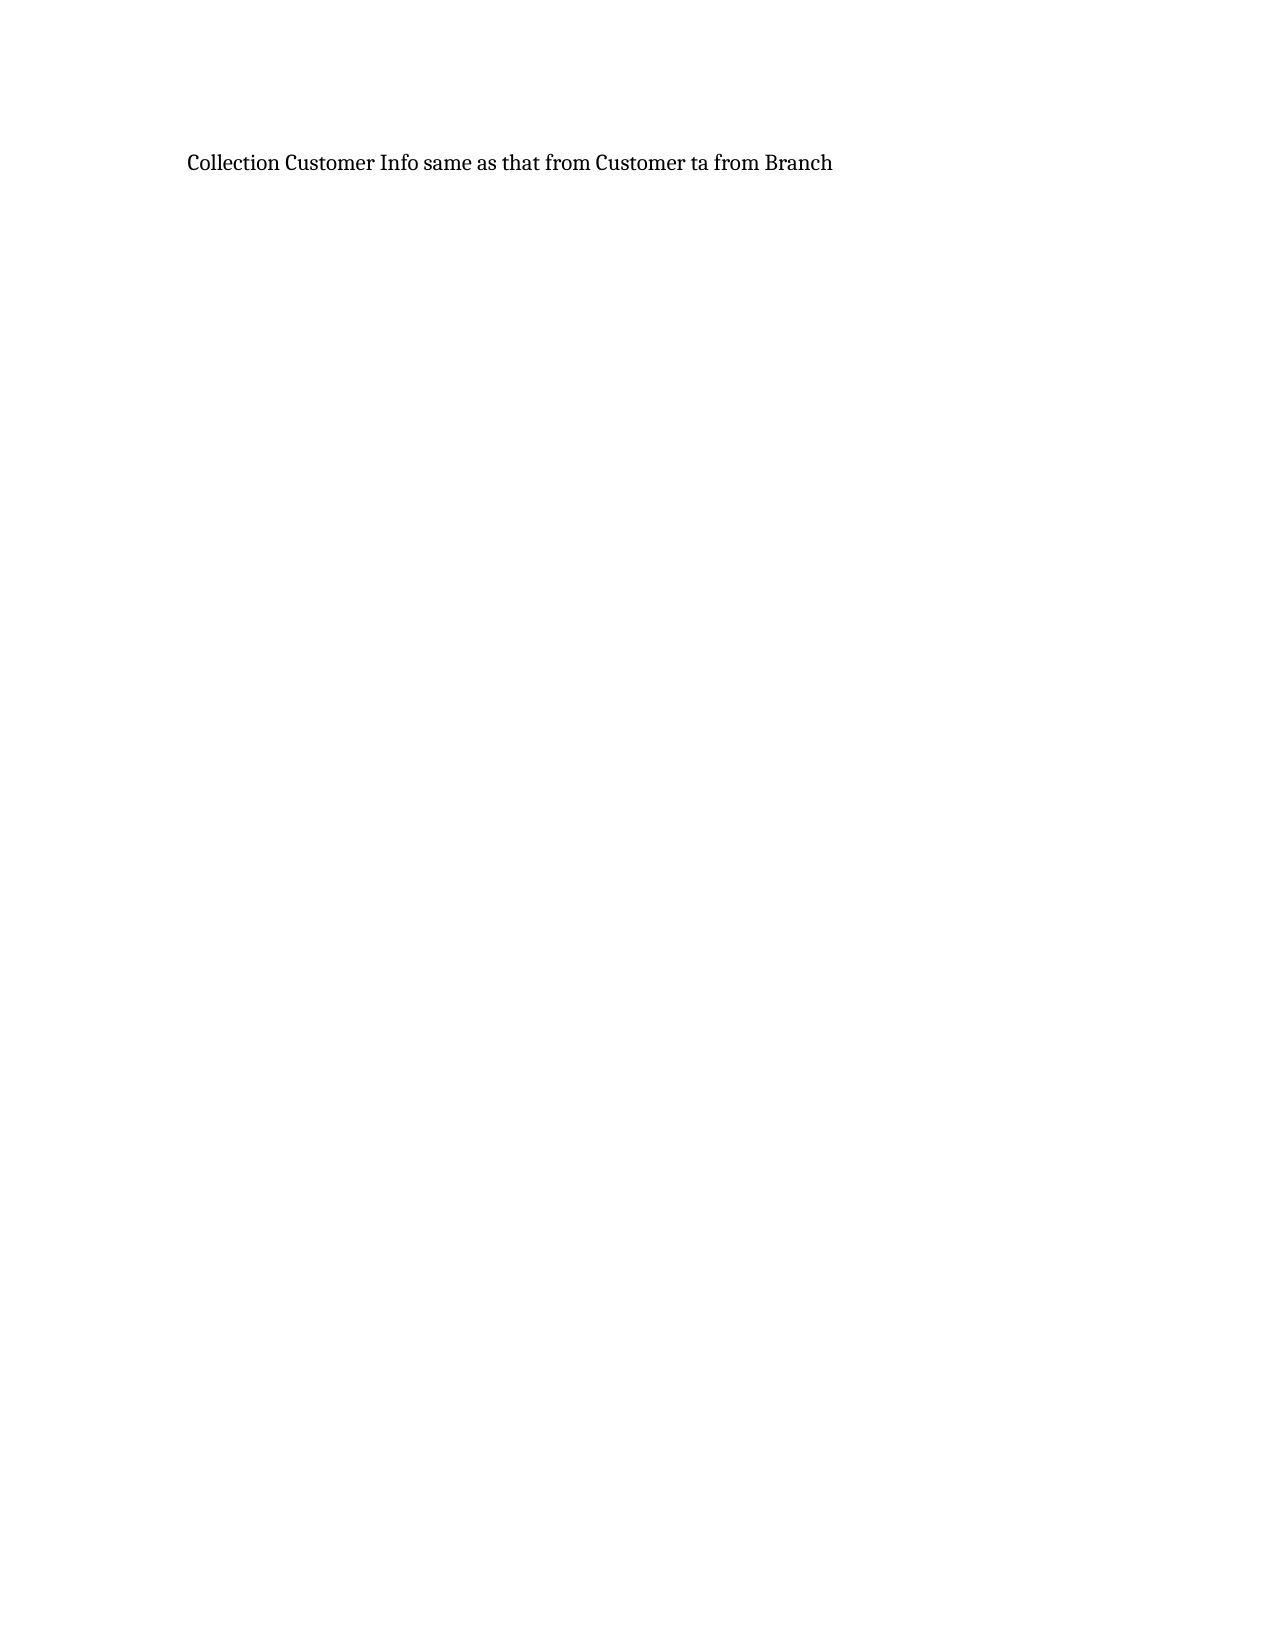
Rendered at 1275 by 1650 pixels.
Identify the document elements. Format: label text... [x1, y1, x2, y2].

text Collection Customer Info same as that from Customer ta from Branch [187, 150, 1087, 176]
